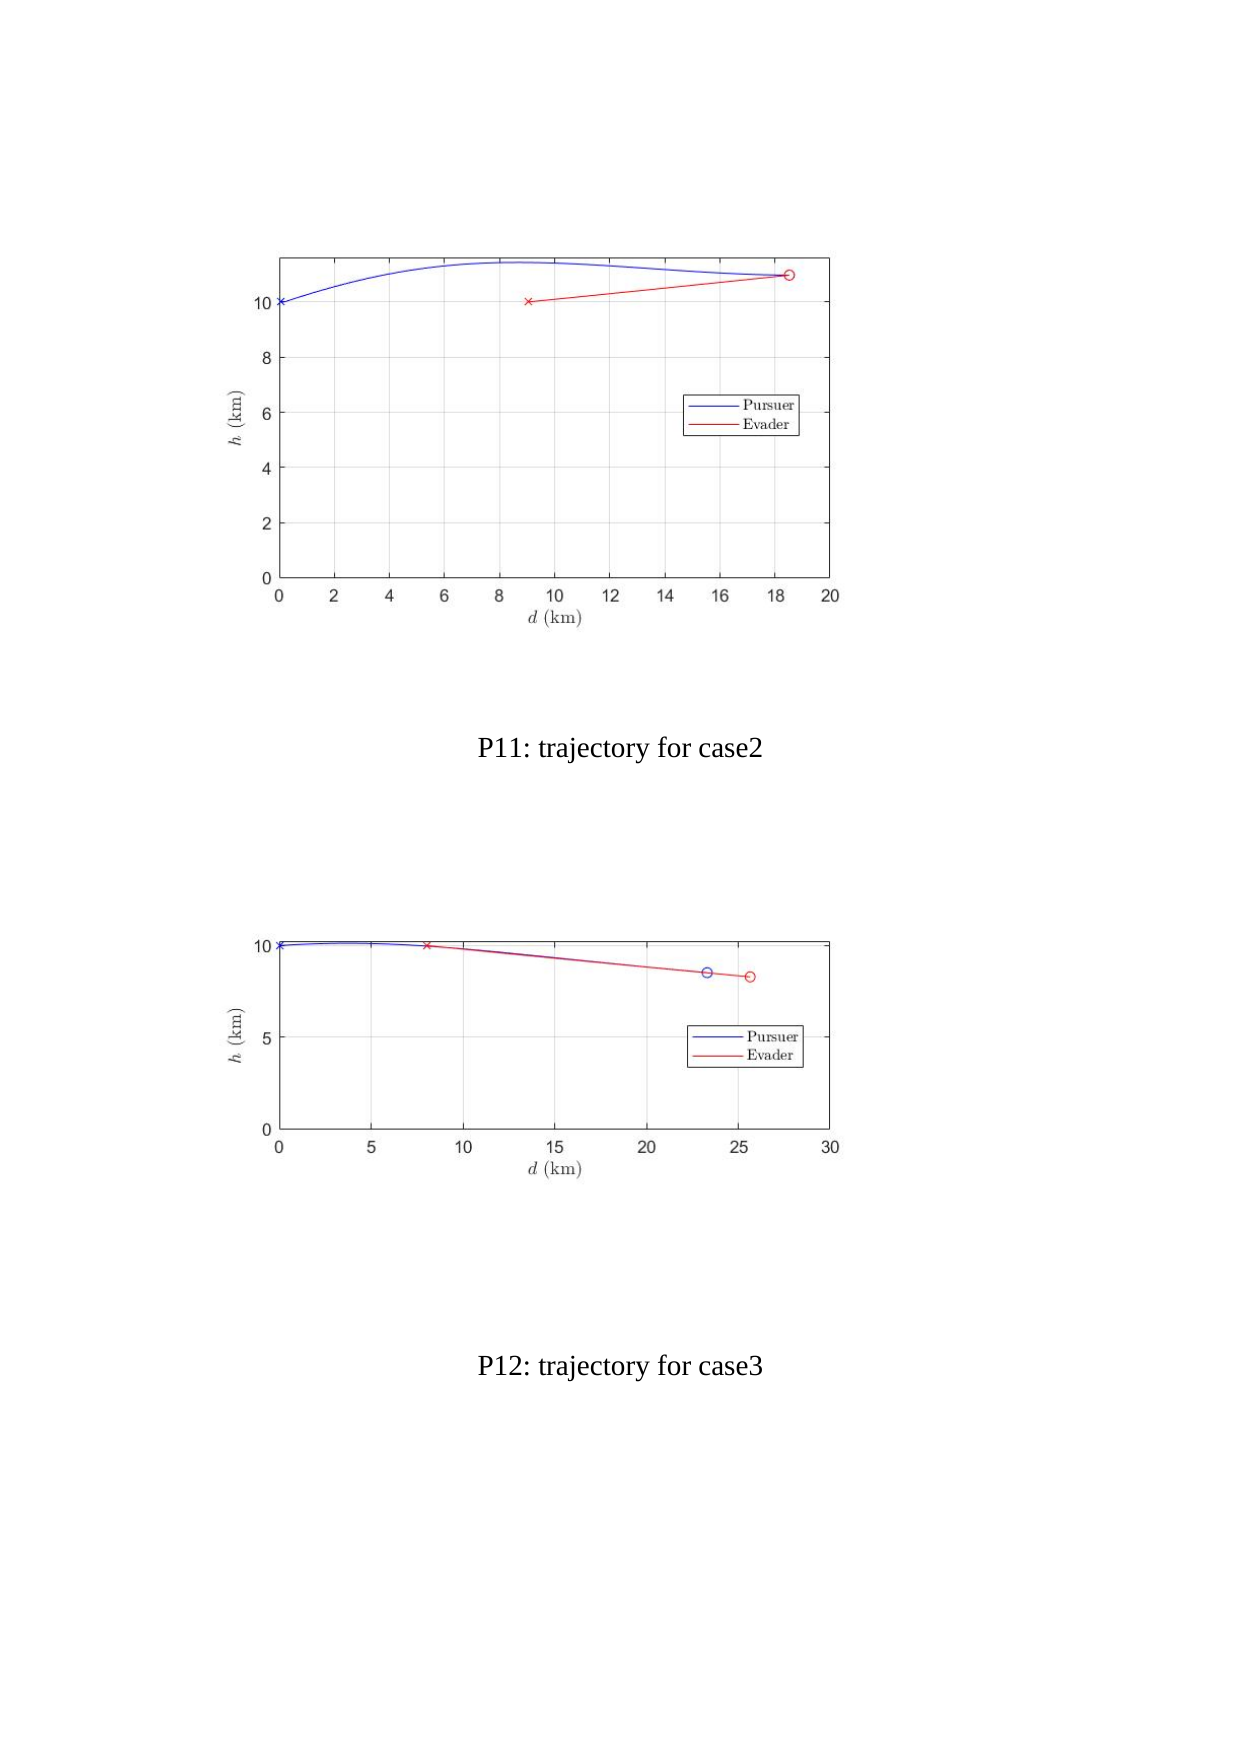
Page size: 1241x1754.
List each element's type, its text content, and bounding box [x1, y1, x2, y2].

text P12: trajectory for case3 [187, 1332, 1053, 1397]
text P11: trajectory for case2 [187, 714, 1053, 779]
picture [187, 779, 897, 1311]
picture [187, 162, 897, 694]
